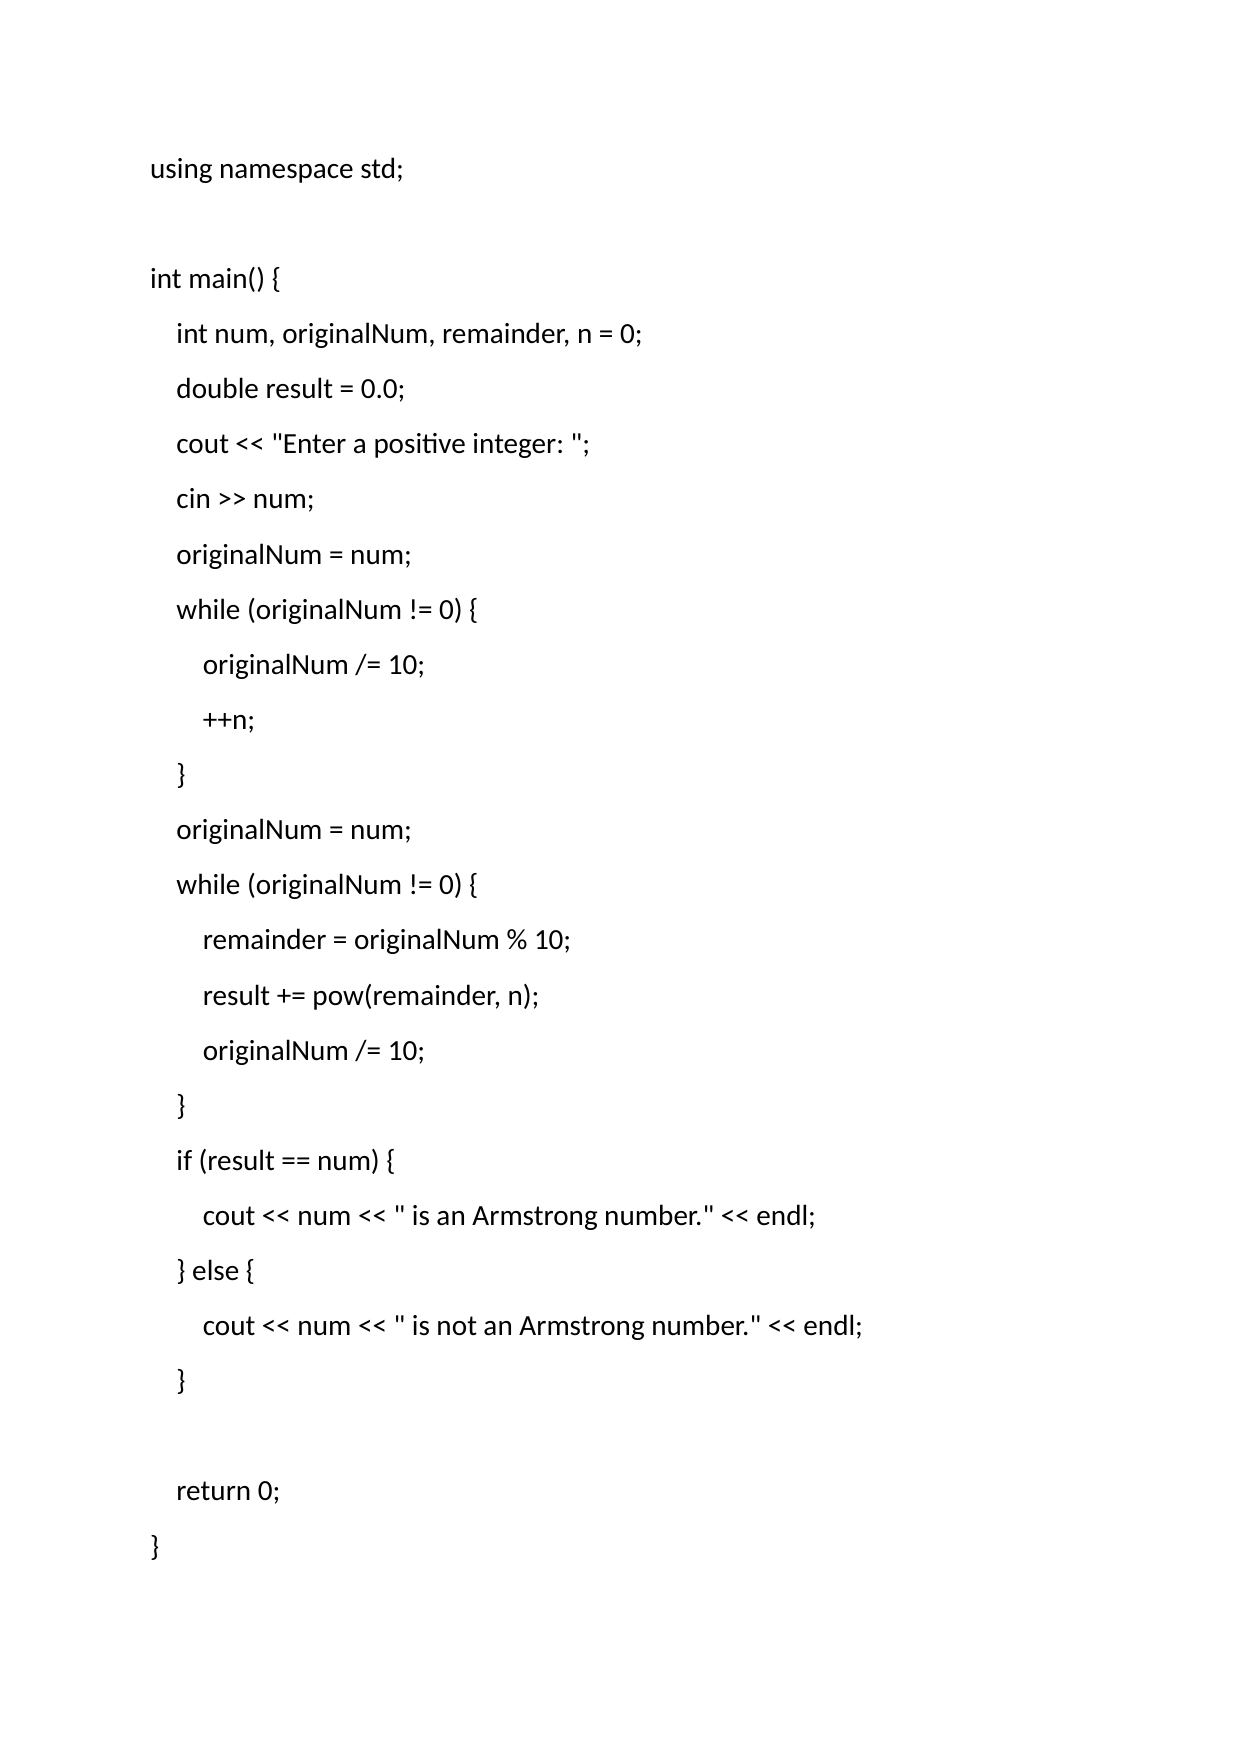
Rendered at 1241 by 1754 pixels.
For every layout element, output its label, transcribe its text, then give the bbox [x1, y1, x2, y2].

text if (result == num) { [150, 1142, 1090, 1177]
text cout << num << " is not an Armstrong number." << endl; [150, 1307, 1090, 1343]
text originalNum /= 10; [150, 1032, 1090, 1067]
text int num, originalNum, remainder, n = 0; [150, 315, 1090, 351]
text } [150, 756, 1090, 792]
text cin >> num; [150, 481, 1090, 516]
text } [150, 1528, 1090, 1563]
text originalNum /= 10; [150, 646, 1090, 682]
text originalNum = num; [150, 536, 1090, 571]
text result += pow(remainder, n); [150, 977, 1090, 1012]
text cout << "Enter a positive integer: "; [150, 426, 1090, 461]
text } [150, 1087, 1090, 1122]
text ++n; [150, 701, 1090, 737]
text return 0; [150, 1472, 1090, 1508]
text cout << num << " is an Armstrong number." << endl; [150, 1197, 1090, 1233]
text } [150, 1362, 1090, 1398]
text originalNum = num; [150, 811, 1090, 847]
text using namespace std; [150, 150, 1090, 186]
text while (originalNum != 0) { [150, 866, 1090, 902]
text int main() { [150, 260, 1090, 296]
text } else { [150, 1252, 1090, 1288]
text double result = 0.0; [150, 370, 1090, 406]
text remainder = originalNum % 10; [150, 921, 1090, 957]
text while (originalNum != 0) { [150, 591, 1090, 626]
